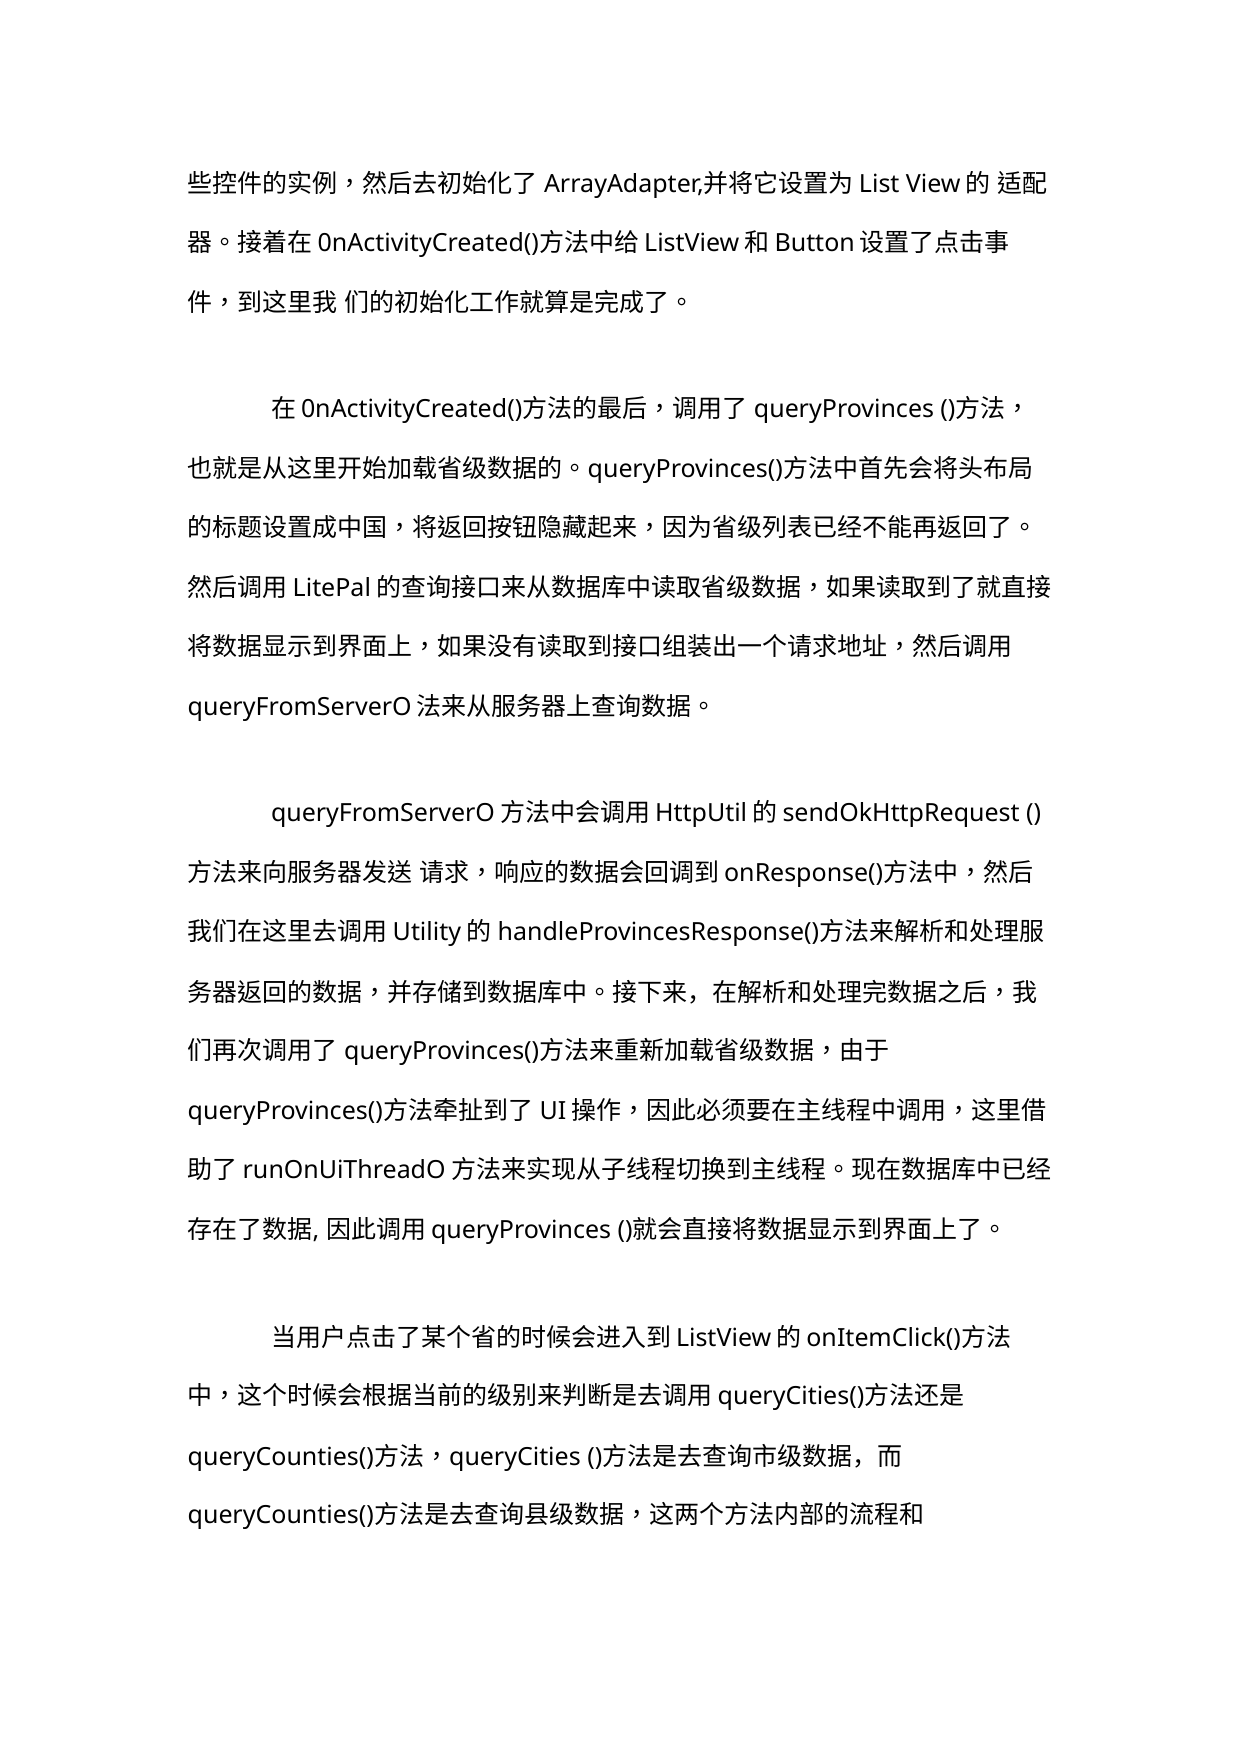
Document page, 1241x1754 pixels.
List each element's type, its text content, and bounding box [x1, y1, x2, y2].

text 在0nActivityCreated()方法的最后，调用了 queryProvinces ()方法，也就是从这里开始加载省级数据的。queryProvinces()方法中首先会将头布局的标题设置成中国，将返回按钮隐藏起来，因为省级列表已经不能再返回了。然后调用LitePal的查询接口来从数据库中读取省级数据，如果读取到了就直接将数据显示到界面上，如果没有读取到接口组装出一个请求地址，然后调用queryFromServerO法来从服务器上查询数据。 [187, 388, 1053, 725]
